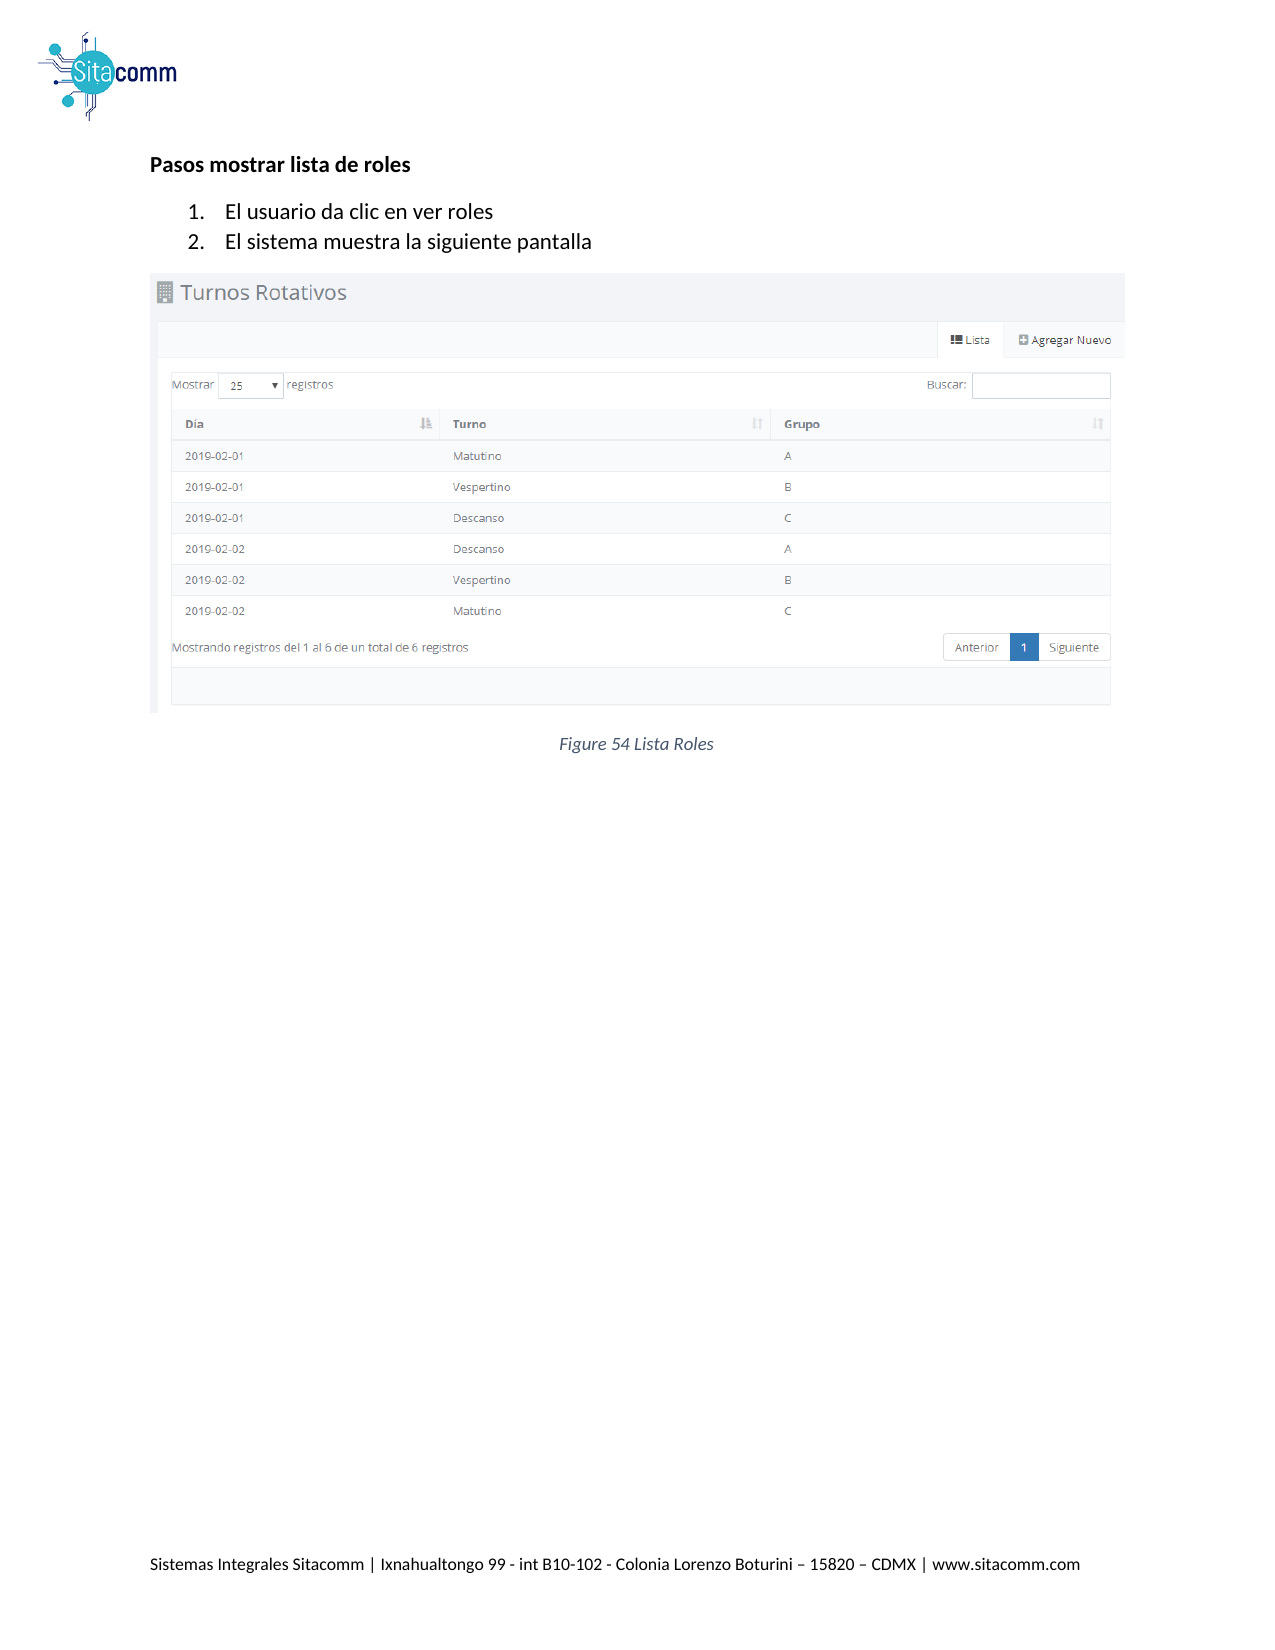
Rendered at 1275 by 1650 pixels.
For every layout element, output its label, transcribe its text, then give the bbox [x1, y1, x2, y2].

list El sistema muestra la siguiente pantalla [187, 227, 1125, 255]
picture [37, 3, 183, 149]
text Pasos mostrar lista de roles [150, 150, 1125, 178]
text Figure 54 Lista Roles [150, 732, 1125, 755]
list El usuario da clic en ver roles [187, 197, 1125, 225]
picture [150, 273, 1125, 713]
